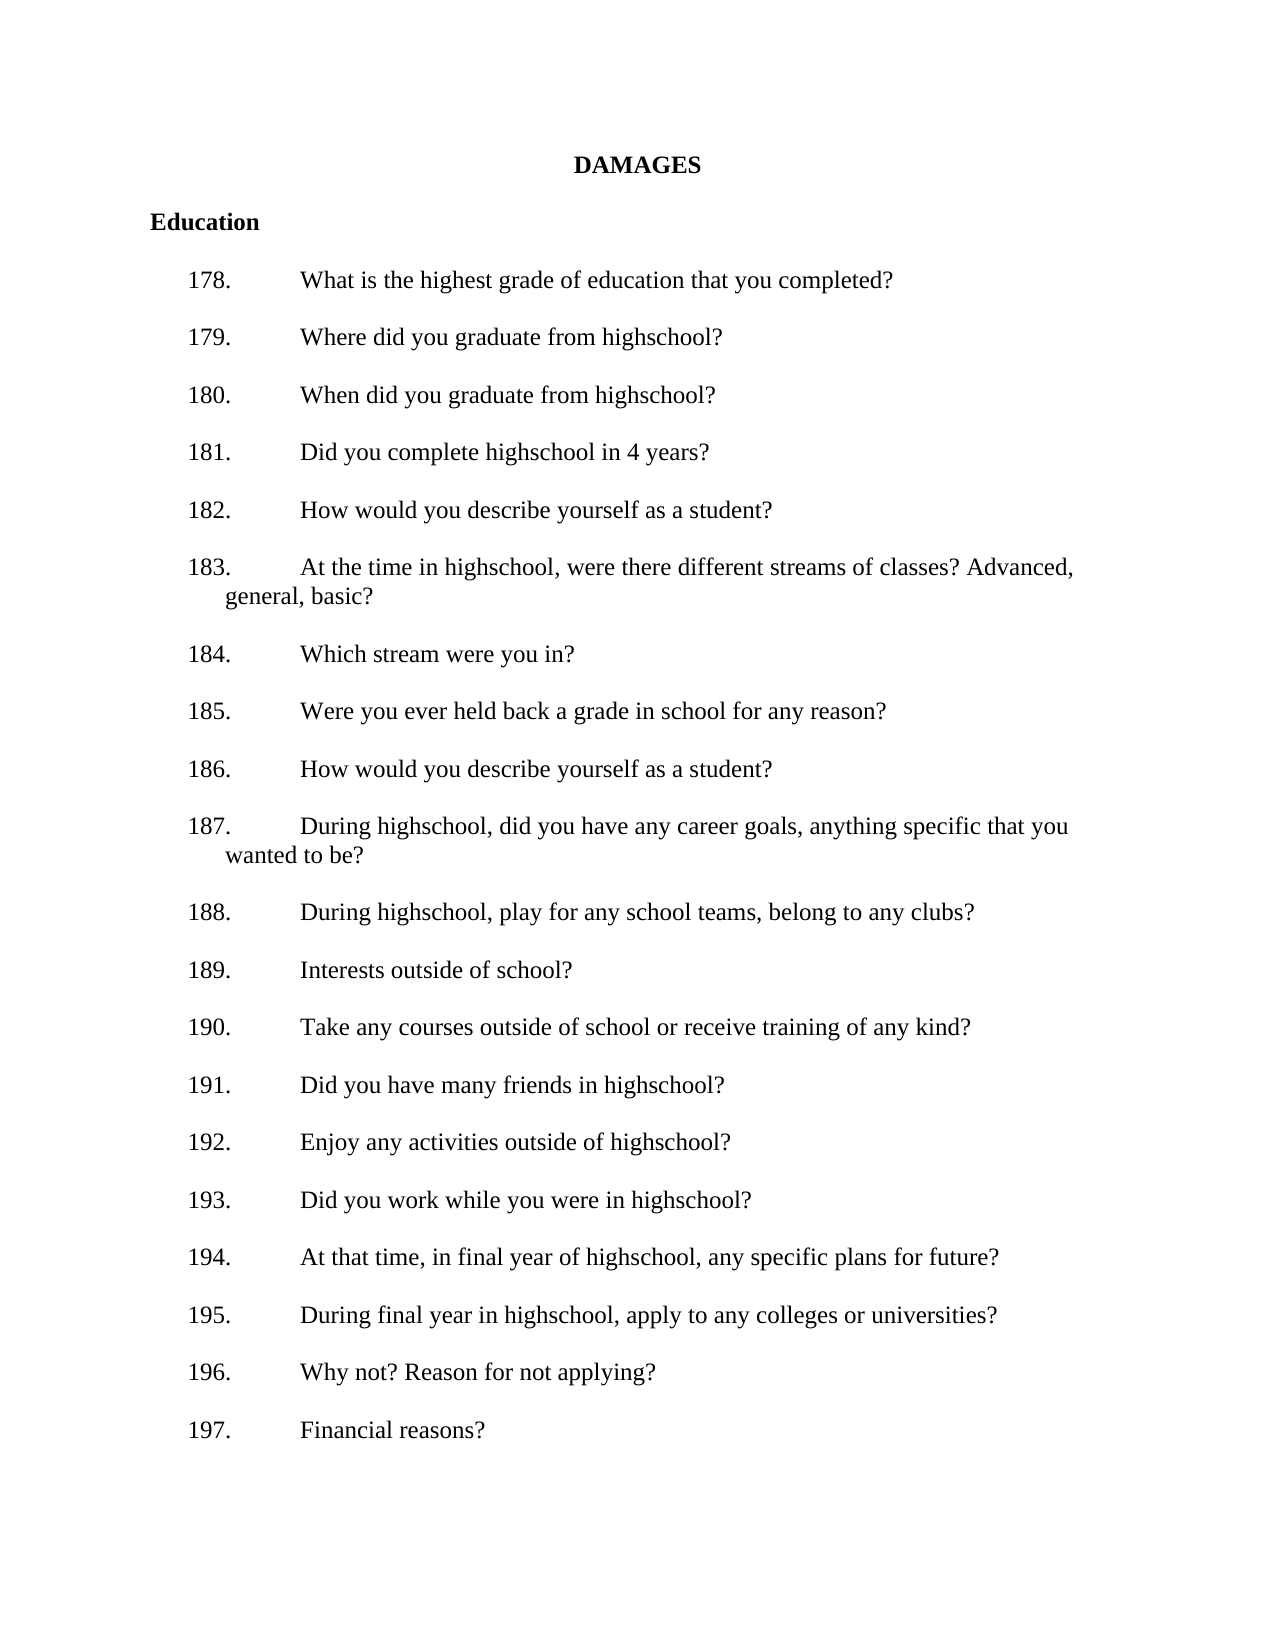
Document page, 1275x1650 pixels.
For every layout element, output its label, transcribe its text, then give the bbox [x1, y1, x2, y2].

text Education [150, 207, 1125, 236]
list Why not? Reason for not applying? [187, 1357, 1125, 1386]
list Did you have many friends in highschool? [187, 1070, 1125, 1099]
list What is the highest grade of education that you completed? [187, 265, 1125, 294]
list At that time, in final year of highschool, any specific plans for future? [187, 1242, 1125, 1271]
list Did you work while you were in highschool? [187, 1185, 1125, 1214]
list Enjoy any activities outside of highschool? [187, 1127, 1125, 1156]
list During highschool, play for any school teams, belong to any clubs? [187, 897, 1125, 926]
list How would you describe yourself as a student? [187, 754, 1125, 782]
list Financial reasons? [187, 1415, 1125, 1444]
list Interests outside of school? [187, 955, 1125, 984]
list Were you ever held back a grade in school for any reason? [187, 696, 1125, 725]
list How would you describe yourself as a student? [187, 495, 1125, 524]
list Which stream were you in? [187, 639, 1125, 667]
text DAMAGES [150, 150, 1125, 179]
list Did you complete highschool in 4 years? [187, 437, 1125, 466]
list At the time in highschool, were there different streams of classes? Advanced, general, basic? [187, 552, 1125, 610]
list Where did you graduate from highschool? [187, 322, 1125, 351]
list Take any courses outside of school or receive training of any kind? [187, 1012, 1125, 1041]
list During highschool, did you have any career goals, anything specific that you wanted to be? [187, 811, 1125, 869]
list When did you graduate from highschool? [187, 380, 1125, 409]
list During final year in highschool, apply to any colleges or universities? [187, 1300, 1125, 1329]
